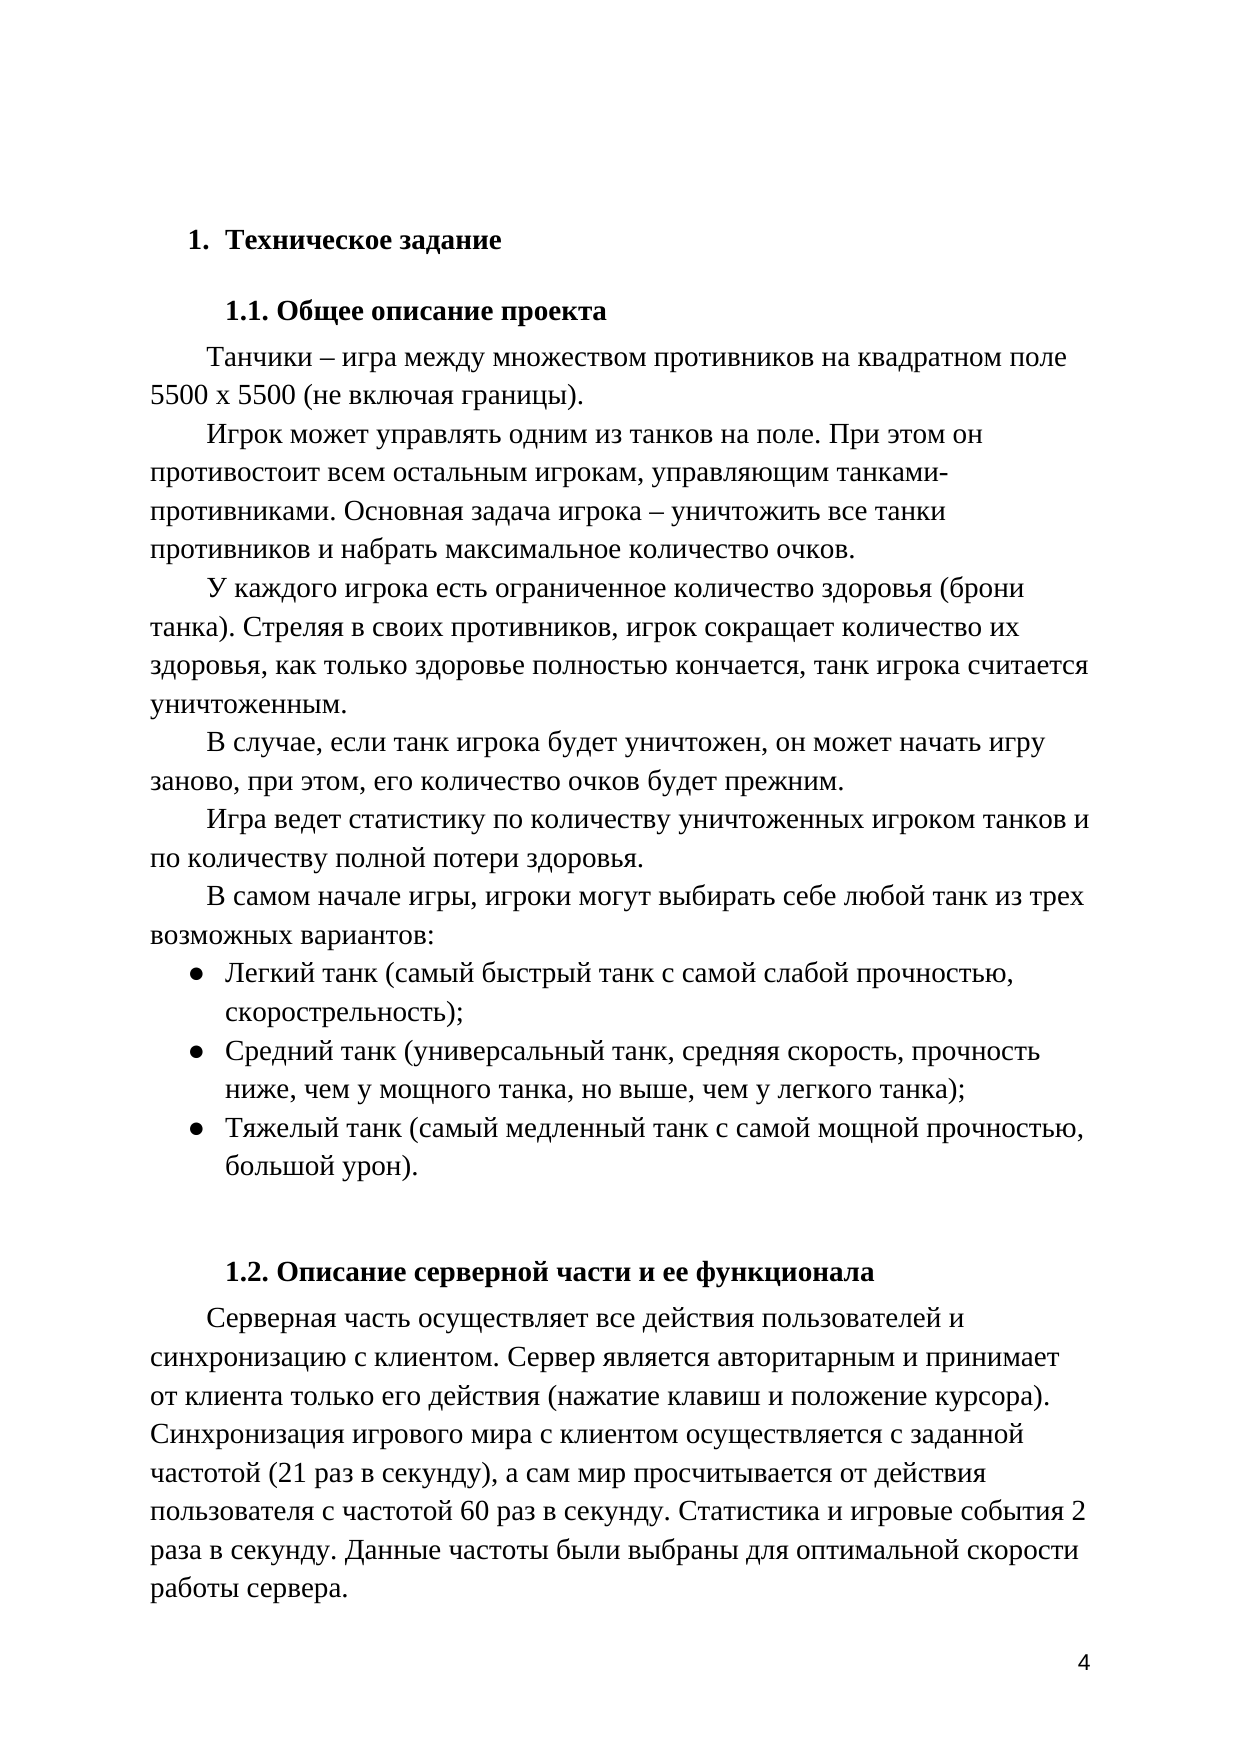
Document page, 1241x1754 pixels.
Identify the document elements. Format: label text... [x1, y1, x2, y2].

text Серверная часть осуществляет все действия пользователей и синхронизацию с клиентом. Сервер является авторитарным и принимает от клиента только его действия (нажатие клавиш и положение курсора). Синхронизация игрового мира с клиентом осуществляется с заданной частотой (21 раз в секунду), а сам мир просчитывается от действия пользователя с частотой 60 раз в секунду. Статистика и игровые события 2 раза в секунду. Данные частоты были выбраны для оптимальной скорости работы сервера. [150, 1301, 1090, 1604]
list Средний танк (универсальный танк, средняя скорость, прочность ниже, чем у мощного танка, но выше, чем у легкого танка); [187, 1033, 1090, 1105]
list Легкий танк (самый быстрый танк с самой слабой прочностью, скорострельность); [187, 956, 1090, 1028]
subtitle 1.2. Описание серверной части и ее функционала [150, 1254, 1090, 1288]
list Тяжелый танк (самый медленный танк с самой мощной прочностью, большой урон). [187, 1110, 1090, 1182]
subtitle Техническое задание [187, 222, 1090, 255]
text У каждого игрока есть ограниченное количество здоровья (брони танка). Стреляя в своих противников, игрок сокращает количество их здоровья, как только здоровье полностью кончается, танк игрока считается уничтоженным. [150, 570, 1090, 719]
text В самом начале игры, игроки могут выбирать себе любой танк из трех возможных вариантов: [150, 878, 1090, 951]
text Игрок может управлять одним из танков на поле. При этом он противостоит всем остальным игрокам, управляющим танками-противниками. Основная задача игрока – уничтожить все танки противников и набрать максимальное количество очков. [150, 416, 1090, 565]
subtitle 1.1. Общее описание проекта [150, 293, 1090, 326]
text Танчики – игра между множеством противников на квадратном поле 5500 x 5500 (не включая границы). [150, 339, 1090, 411]
text Игра ведет статистику по количеству уничтоженных игроком танков и по количеству полной потери здоровья. [150, 801, 1090, 873]
text В случае, если танк игрока будет уничтожен, он может начать игру заново, при этом, его количество очков будет прежним. [150, 724, 1090, 796]
